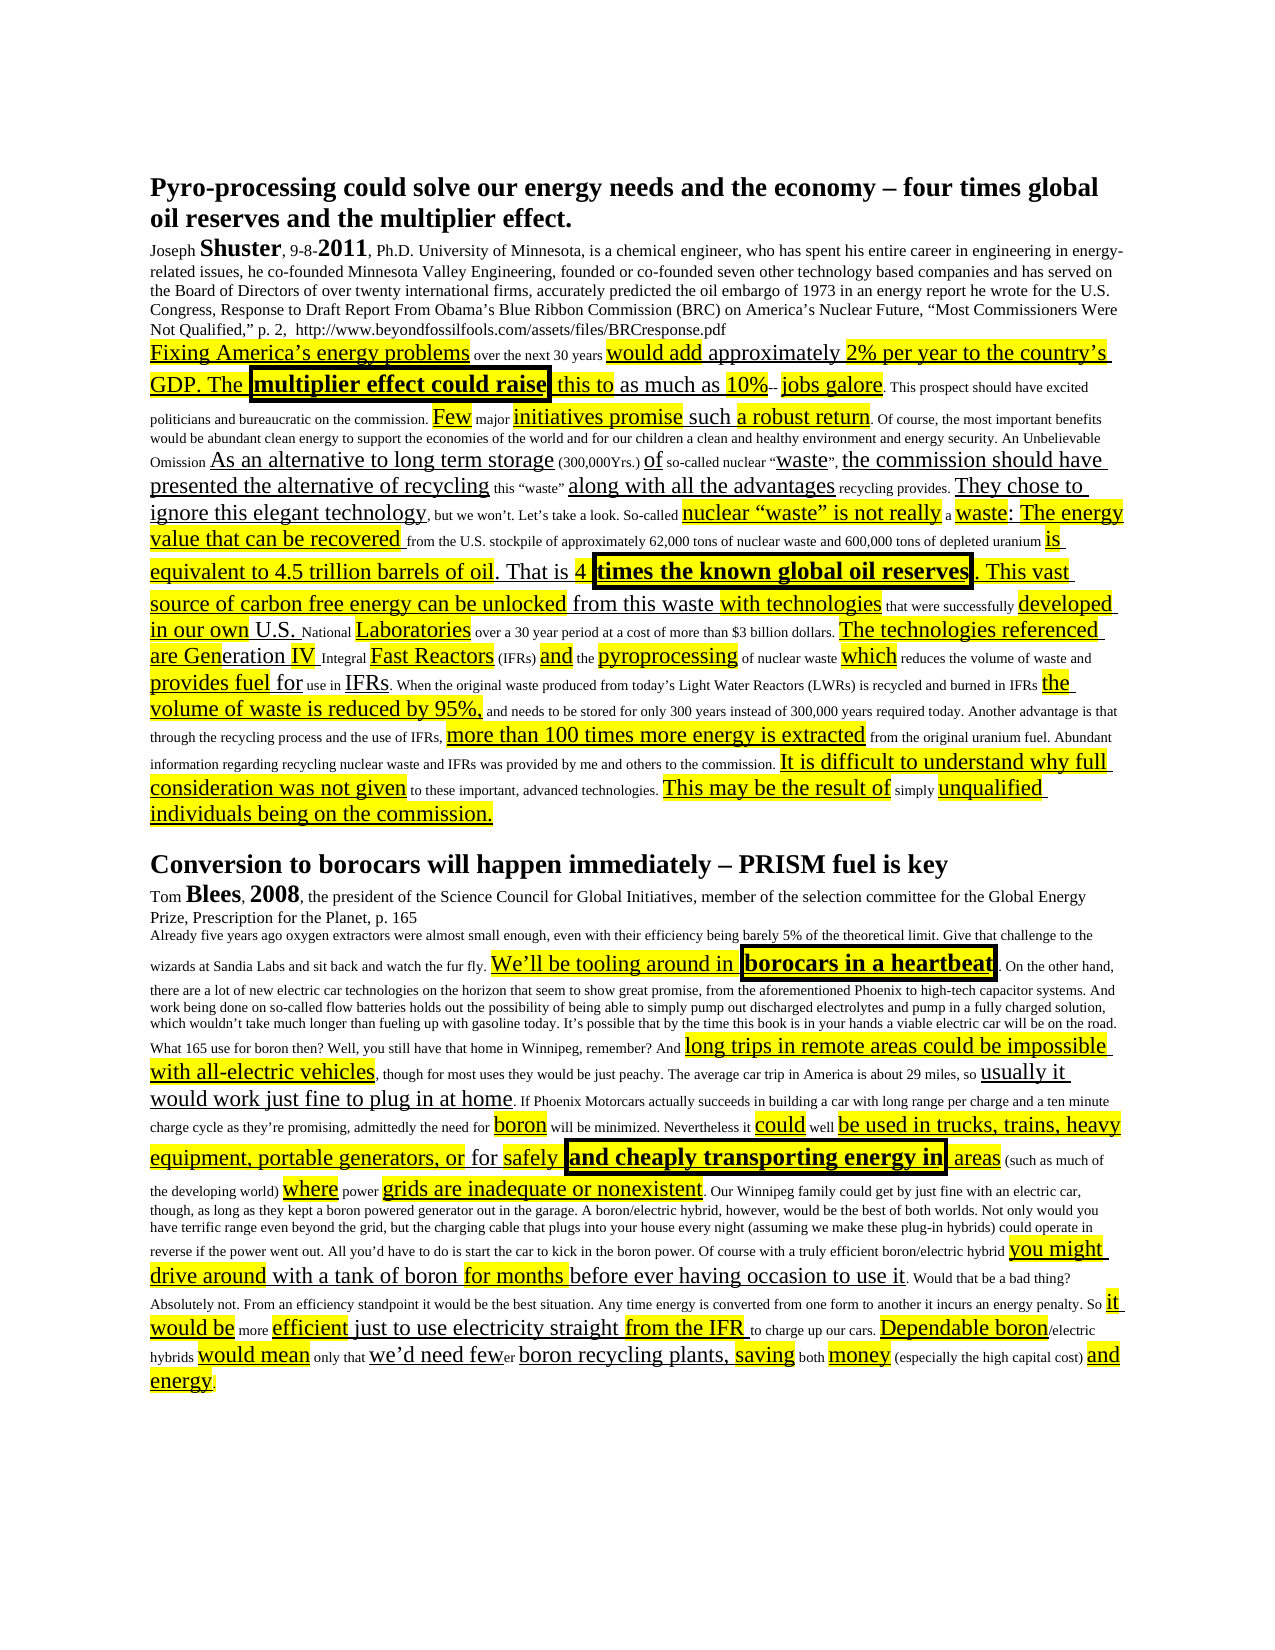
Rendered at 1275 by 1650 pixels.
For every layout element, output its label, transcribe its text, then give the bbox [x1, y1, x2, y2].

text Tom Blees, 2008, the president of the Science Council for Global Initiatives, member of the selection committee for the Global Energy Prize, Prescription for the Planet, p. 165 [150, 879, 1125, 927]
text Joseph Shuster, 9-8-2011, Ph.D. University of Minnesota, is a chemical engineer, who has spent his entire career in engineering in energy-related issues, he co-founded Minnesota Valley Engineering, founded or co-founded seven other technology based companies and has served on the Board of Directors of over twenty international firms, accurately predicted the oil embargo of 1973 in an energy report he wrote for the U.S. Congress, Response to Draft Report From Obama’s Blue Ribbon Commission (BRC) on America’s Nuclear Future, “Most Commissioners Were Not Qualified,” p. 2, http://www.beyondfossilfools.com/assets/files/BRCresponse.pdf [150, 233, 1125, 338]
text Already five years ago oxygen extractors were almost small enough, even with their efficiency being barely 5% of the theoretical limit. Give that challenge to the wizards at Sandia Labs and sit back and watch the fur fly. We’ll be tooling around in borocars in a heartbeat. On the other hand, there are a lot of new electric car technologies on the horizon that seem to show great promise, from the aforementioned Phoenix to high-tech capacitor systems. And work being done on so-called flow batteries holds out the possibility of being able to simply pump out discharged electrolytes and pump in a fully charged solution, which wouldn’t take much longer than fueling up with gasoline today. It’s possible that by the time this book is in your hands a viable electric car will be on the road. What 165 use for boron then? Well, you still have that home in Winnipeg, remember? And long trips in remote areas could be impossible with all-electric vehicles, though for most uses they would be just peachy. The average car trip in America is about 29 miles, so usually it would work just fine to plug in at home. If Phoenix Motorcars actually succeeds in building a car with long range per charge and a ten minute charge cycle as they’re promising, admittedly the need for boron will be minimized. Nevertheless it could well be used in trucks, trains, heavy equipment, portable generators, or for safely and cheaply transporting energy in areas (such as much of the developing world) where power grids are inadequate or nonexistent. Our Winnipeg family could get by just fine with an electric car, though, as long as they kept a boron powered generator out in the garage. A boron/electric hybrid, however, would be the best of both worlds. Not only would you have terrific range even beyond the grid, but the charging cable that plugs into your house every night (assuming we make these plug-in hybrids) could operate in reverse if the power went out. All you’d have to do is start the car to kick in the boron power. Of course with a truly efficient boron/electric hybrid you might drive around with a tank of boron for months before ever having occasion to use it. Would that be a bad thing? Absolutely not. From an efficiency standpoint it would be the best situation. Any time energy is converted from one form to another it incurs an energy penalty. So it would be more efficient just to use electricity straight from the IFR to charge up our cars. Dependable boron/electric hybrids would mean only that we’d need fewer boron recycling plants, saving both money (especially the high capital cost) and energy. [150, 927, 1125, 1393]
subtitle Conversion to borocars will happen immediately – PRISM fuel is key [150, 848, 1125, 879]
text Fixing America’s energy problems over the next 30 years would add approximately 2% per year to the country’s GDP. The multiplier effect could raise this to as much as 10%-- jobs galore. This prospect should have excited politicians and bureaucratic on the commission. Few major initiatives promise such a robust return. Of course, the most important benefits would be abundant clean energy to support the economies of the world and for our children a clean and healthy environment and energy security. An Unbelievable Omission As an alternative to long term storage (300,000Yrs.) of so-called nuclear “waste”, the commission should have presented the alternative of recycling this “waste” along with all the advantages recycling provides. They chose to ignore this elegant technology, but we won’t. Let’s take a look. So-called nuclear “waste” is not really a waste: The energy value that can be recovered from the U.S. stockpile of approximately 62,000 tons of nuclear waste and 600,000 tons of depleted uranium is equivalent to 4.5 trillion barrels of oil. That is 4 times the known global oil reserves. This vast source of carbon free energy can be unlocked from this waste with technologies that were successfully developed in our own U.S. National Laboratories over a 30 year period at a cost of more than $3 billion dollars. The technologies referenced are Generation IV Integral Fast Reactors (IFRs) and the pyroprocessing of nuclear waste which reduces the volume of waste and provides fuel for use in IFRs. When the original waste produced from today’s Light Water Reactors (LWRs) is recycled and burned in IFRs the volume of waste is reduced by 95%, and needs to be stored for only 300 years instead of 300,000 years required today. Another advantage is that through the recycling process and the use of IFRs, more than 100 times more energy is extracted from the original uranium fuel. Abundant information regarding recycling nuclear waste and IFRs was provided by me and others to the commission. It is difficult to understand why full consideration was not given to these important, advanced technologies. This may be the result of simply unqualified individuals being on the commission. [150, 338, 1125, 827]
subtitle Pyro-processing could solve our energy needs and the economy – four times global oil reserves and the multiplier effect. [150, 171, 1125, 233]
